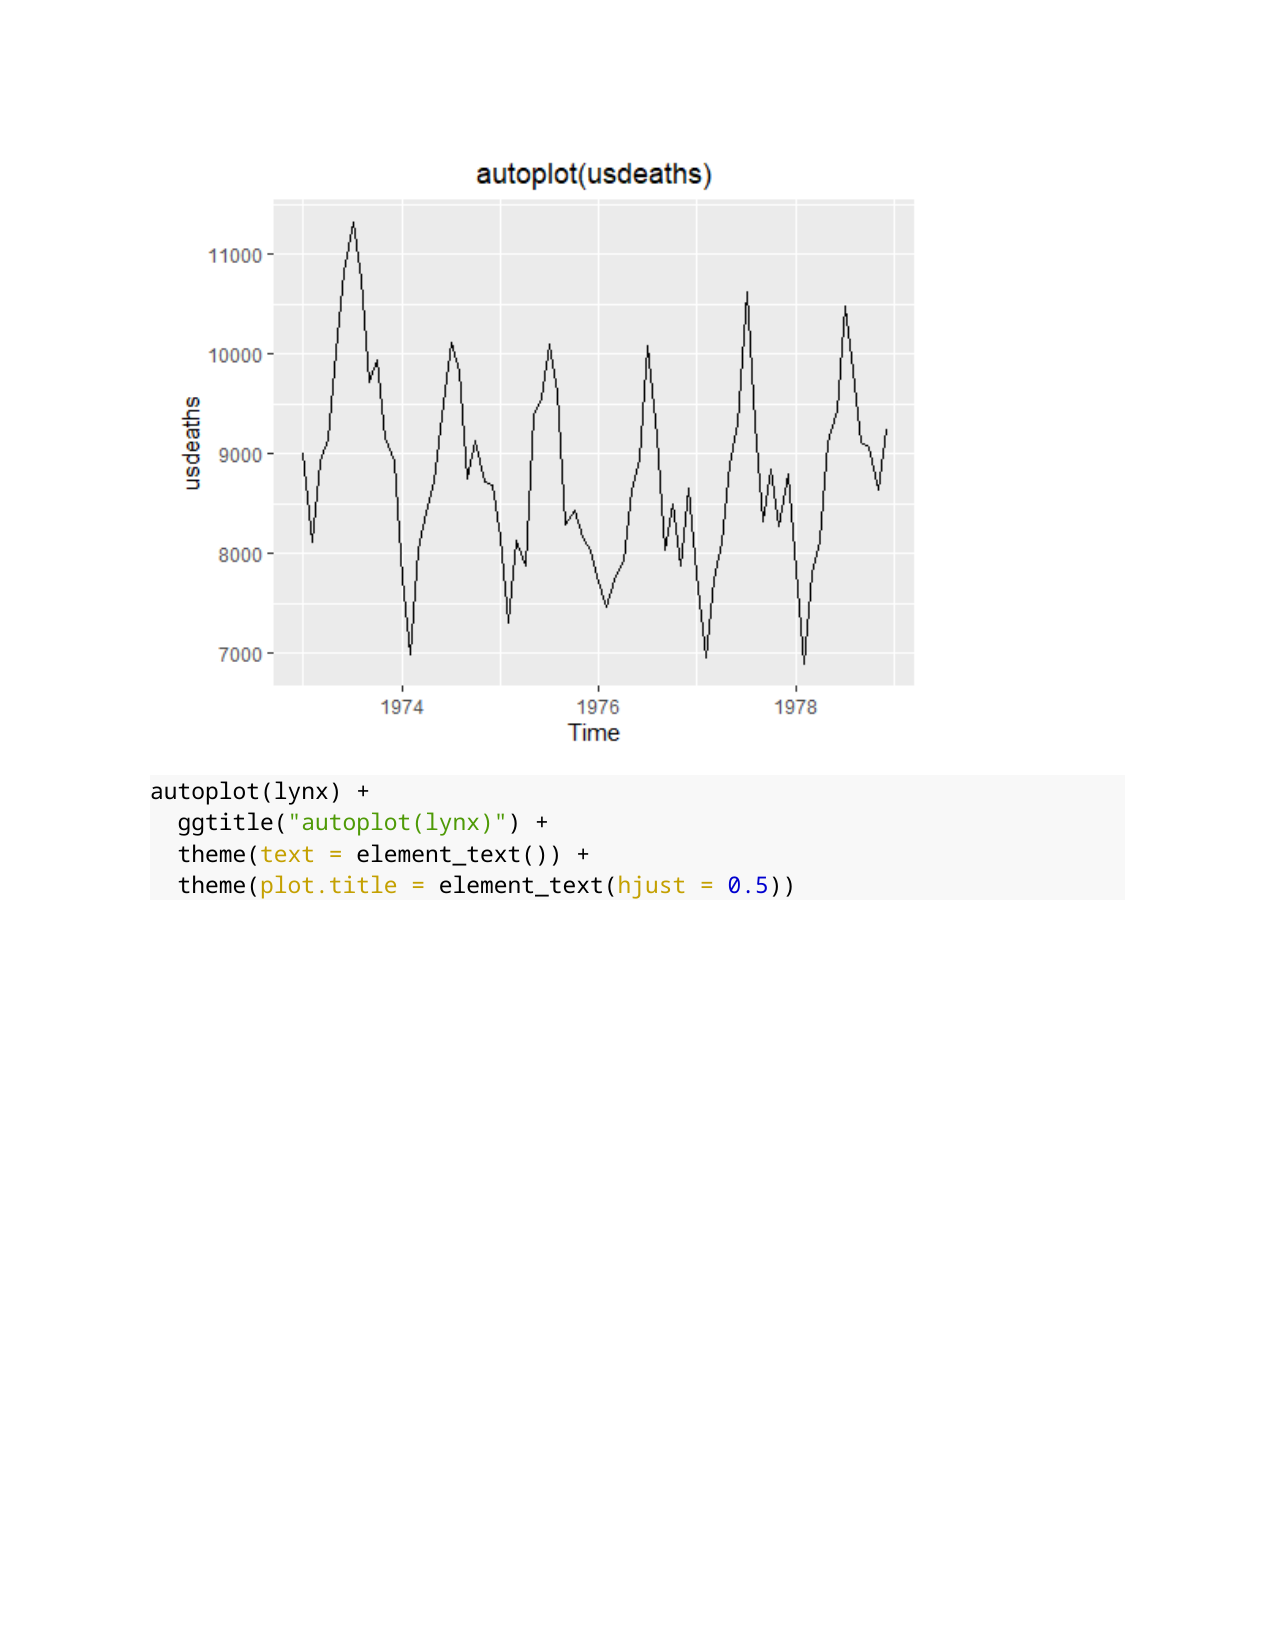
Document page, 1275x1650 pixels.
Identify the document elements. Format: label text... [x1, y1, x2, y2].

picture [168, 150, 927, 757]
text autoplot(lynx) + ggtitle("autoplot(lynx)") + theme(text = element_text()) + theme(plot.title = element_text(hjust = 0.5)) [370, 775, 1125, 900]
